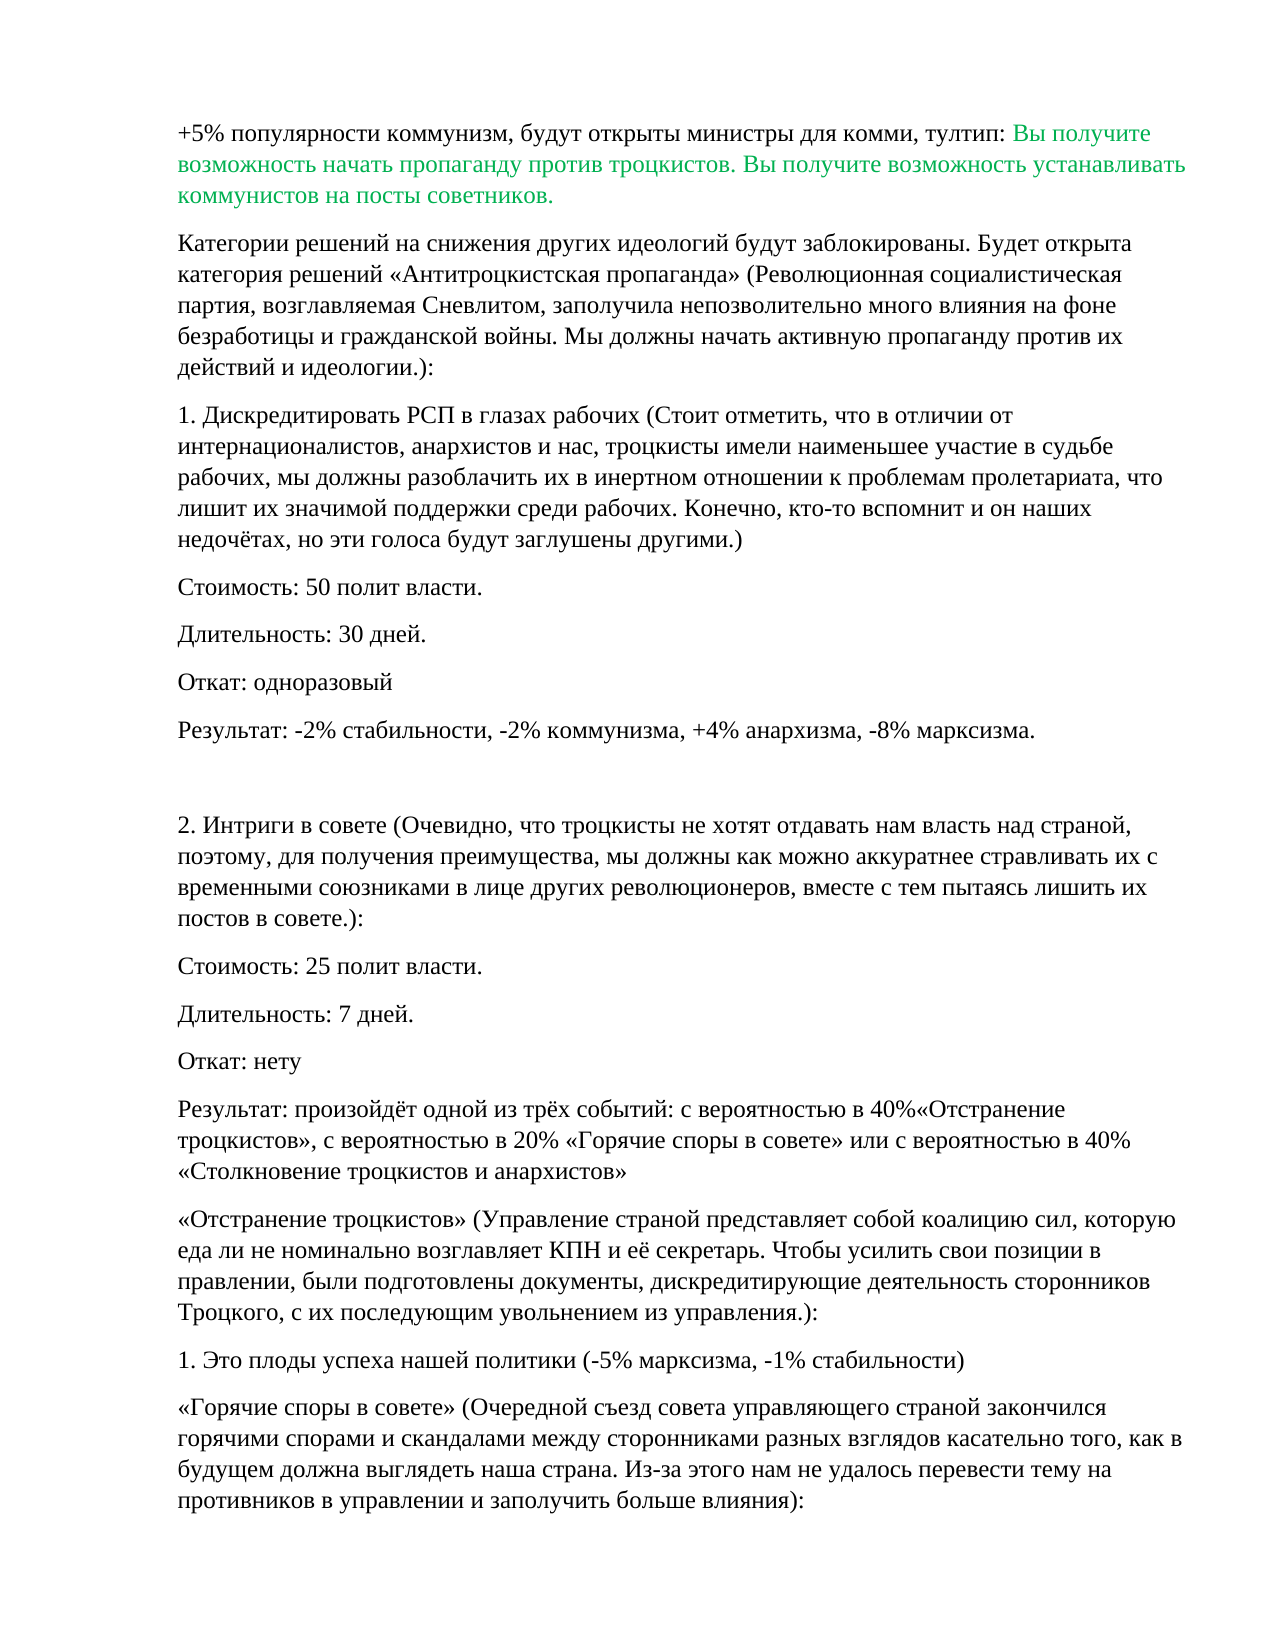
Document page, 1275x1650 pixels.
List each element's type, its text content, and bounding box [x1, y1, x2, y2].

text 1. Это плоды успеха нашей политики (-5% марксизма, -1% стабильности) [177, 1345, 1186, 1373]
text «Горячие споры в совете» (Очередной съезд совета управляющего страной закончился горячими спорами и скандалами между сторонниками разных взглядов касательно того, как в будущем должна выглядеть наша страна. Из-за этого нам не удалось перевести тему на противников в управлении и заполучить больше влияния): [177, 1392, 1186, 1514]
text Стоимость: 25 полит власти. [177, 951, 1186, 980]
text Длительность: 7 дней. [177, 999, 1186, 1027]
text 1. Дискредитировать РСП в глазах рабочих (Стоит отметить, что в отличии от интернационалистов, анархистов и нас, троцкисты имели наименьшее участие в судьбе рабочих, мы должны разоблачить их в инертном отношении к проблемам пролетариата, что лишит их значимой поддержки среди рабочих. Конечно, кто-то вспомнит и он наших недочётах, но эти голоса будут заглушены другими.) [177, 400, 1186, 553]
text «Отстранение троцкистов» (Управление страной представляет собой коалицию сил, которую еда ли не номинально возглавляет КПН и её секретарь. Чтобы усилить свои позиции в правлении, были подготовлены документы, дискредитирующие деятельность сторонников Троцкого, с их последующим увольнением из управления.): [177, 1204, 1186, 1326]
text Откат: нету [177, 1046, 1186, 1075]
text 2. Интриги в совете (Очевидно, что троцкисты не хотят отдавать нам власть над страной, поэтому, для получения преимущества, мы должны как можно аккуратнее стравливать их с временными союзниками в лице других революционеров, вместе с тем пытаясь лишить их постов в совете.): [177, 810, 1186, 932]
text Откат: одноразовый [177, 667, 1186, 696]
text Стоимость: 50 полит власти. [177, 572, 1186, 600]
text Длительность: 30 дней. [177, 619, 1186, 648]
text Результат: -2% стабильности, -2% коммунизма, +4% анархизма, -8% марксизма. [177, 715, 1186, 743]
